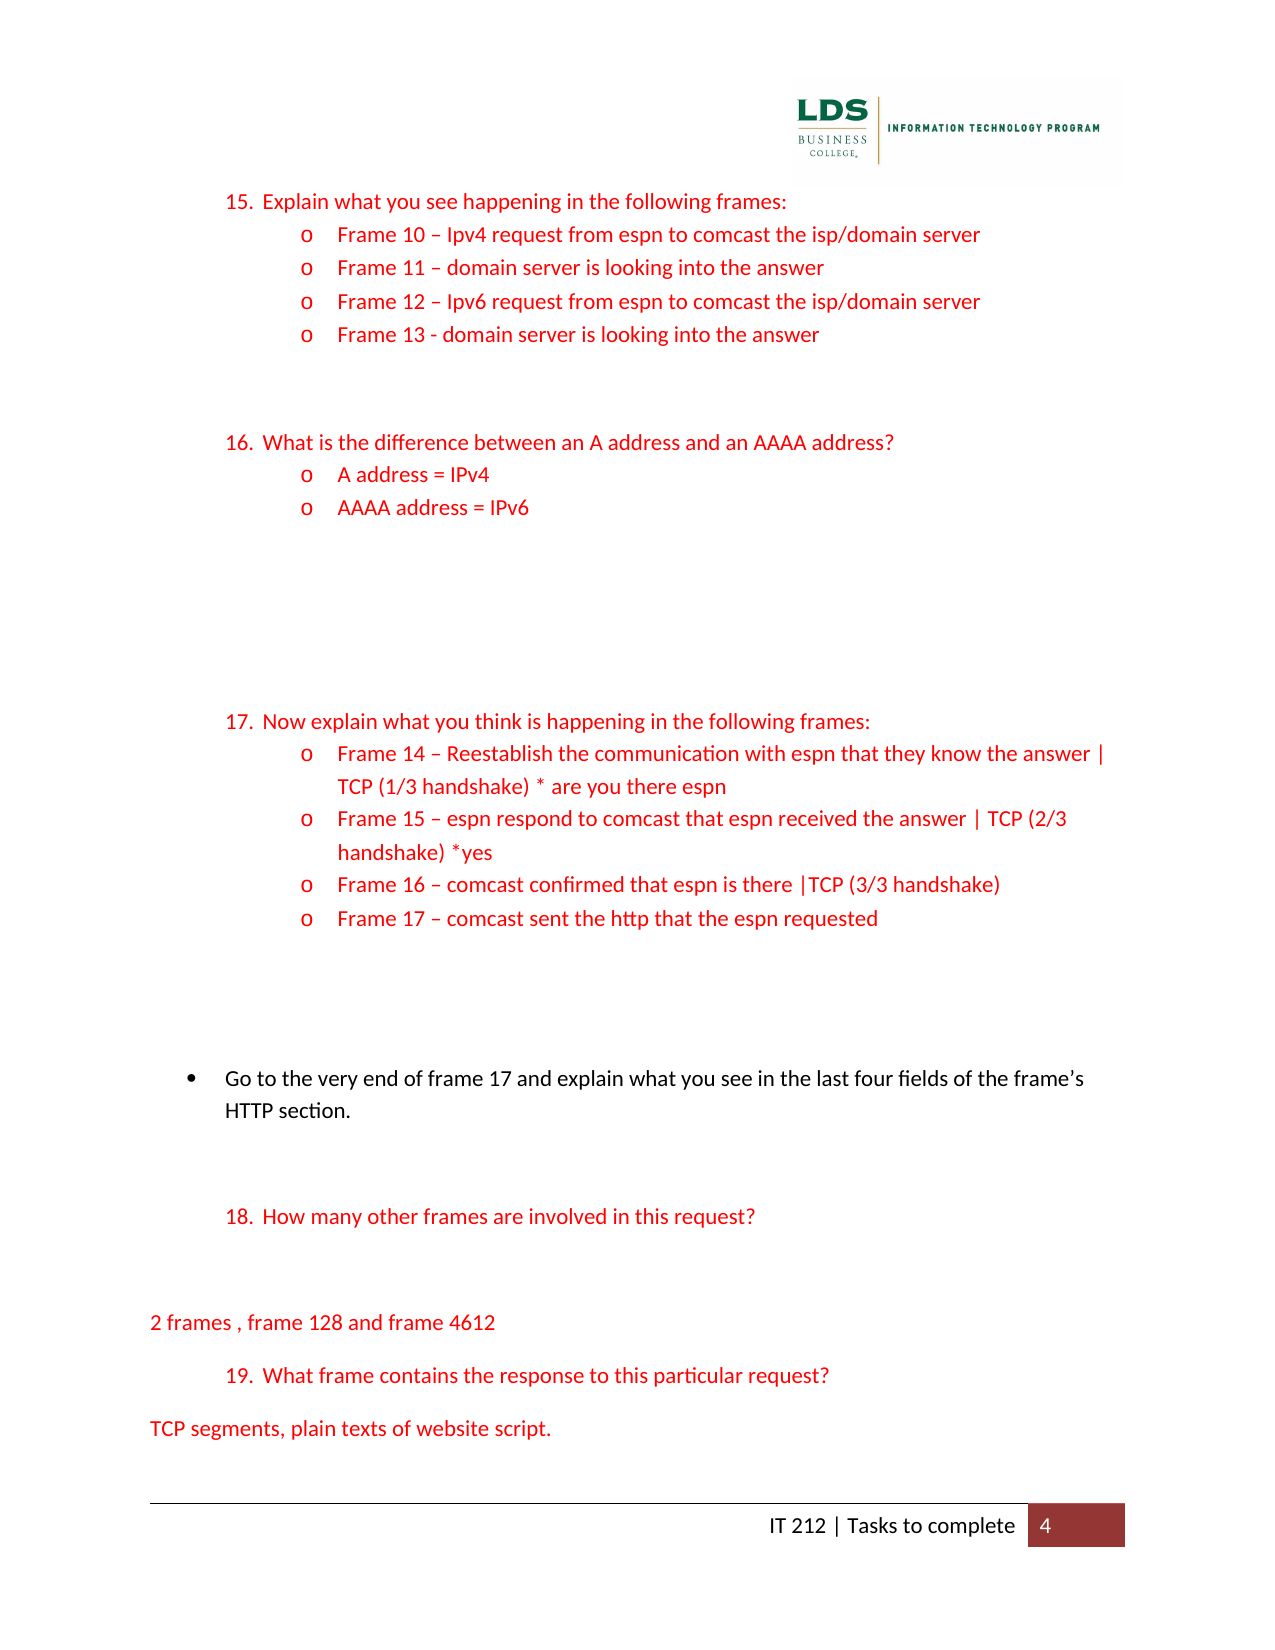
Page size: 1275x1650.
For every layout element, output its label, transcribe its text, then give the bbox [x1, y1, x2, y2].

list Now explain what you think is happening in the following frames: [225, 707, 1125, 735]
list Frame 13 - domain server is looking into the answer [300, 320, 1125, 349]
list What is the difference between an A address and an AAAA address? [225, 428, 1125, 456]
list Frame 14 – Reestablish the communication with espn that they know the answer | TCP (1/3 handshake) * are you there espn [300, 739, 1125, 800]
list AAAA address = IPv6 [300, 493, 1125, 523]
list Frame 15 – espn respond to comcast that espn received the answer | TCP (2/3 handshake) *yes [300, 804, 1125, 866]
list Explain what you see happening in the following frames: [225, 187, 1125, 216]
list What frame contains the response to this particular request? [225, 1361, 1125, 1389]
list Frame 12 – Ipv6 request from espn to comcast the isp/domain server [300, 287, 1125, 316]
list Frame 17 – comcast sent the http that the espn requested [300, 904, 1125, 933]
list Go to the very end of frame 17 and explain what you see in the last four fields of the frame’s HTTP section. [187, 1064, 1125, 1124]
list A address = IPv4 [300, 460, 1125, 489]
picture [792, 75, 1125, 188]
text 2 frames , frame 128 and frame 4612 [150, 1308, 1125, 1336]
list Frame 16 – comcast confirmed that espn is there |TCP (3/3 handshake) [300, 870, 1125, 899]
list Frame 11 – domain server is looking into the answer [300, 253, 1125, 282]
list How many other frames are involved in this request? [225, 1202, 1125, 1230]
text TCP segments, plain texts of website script. [150, 1414, 1125, 1442]
list Frame 10 – Ipv4 request from espn to comcast the isp/domain server [300, 220, 1125, 249]
